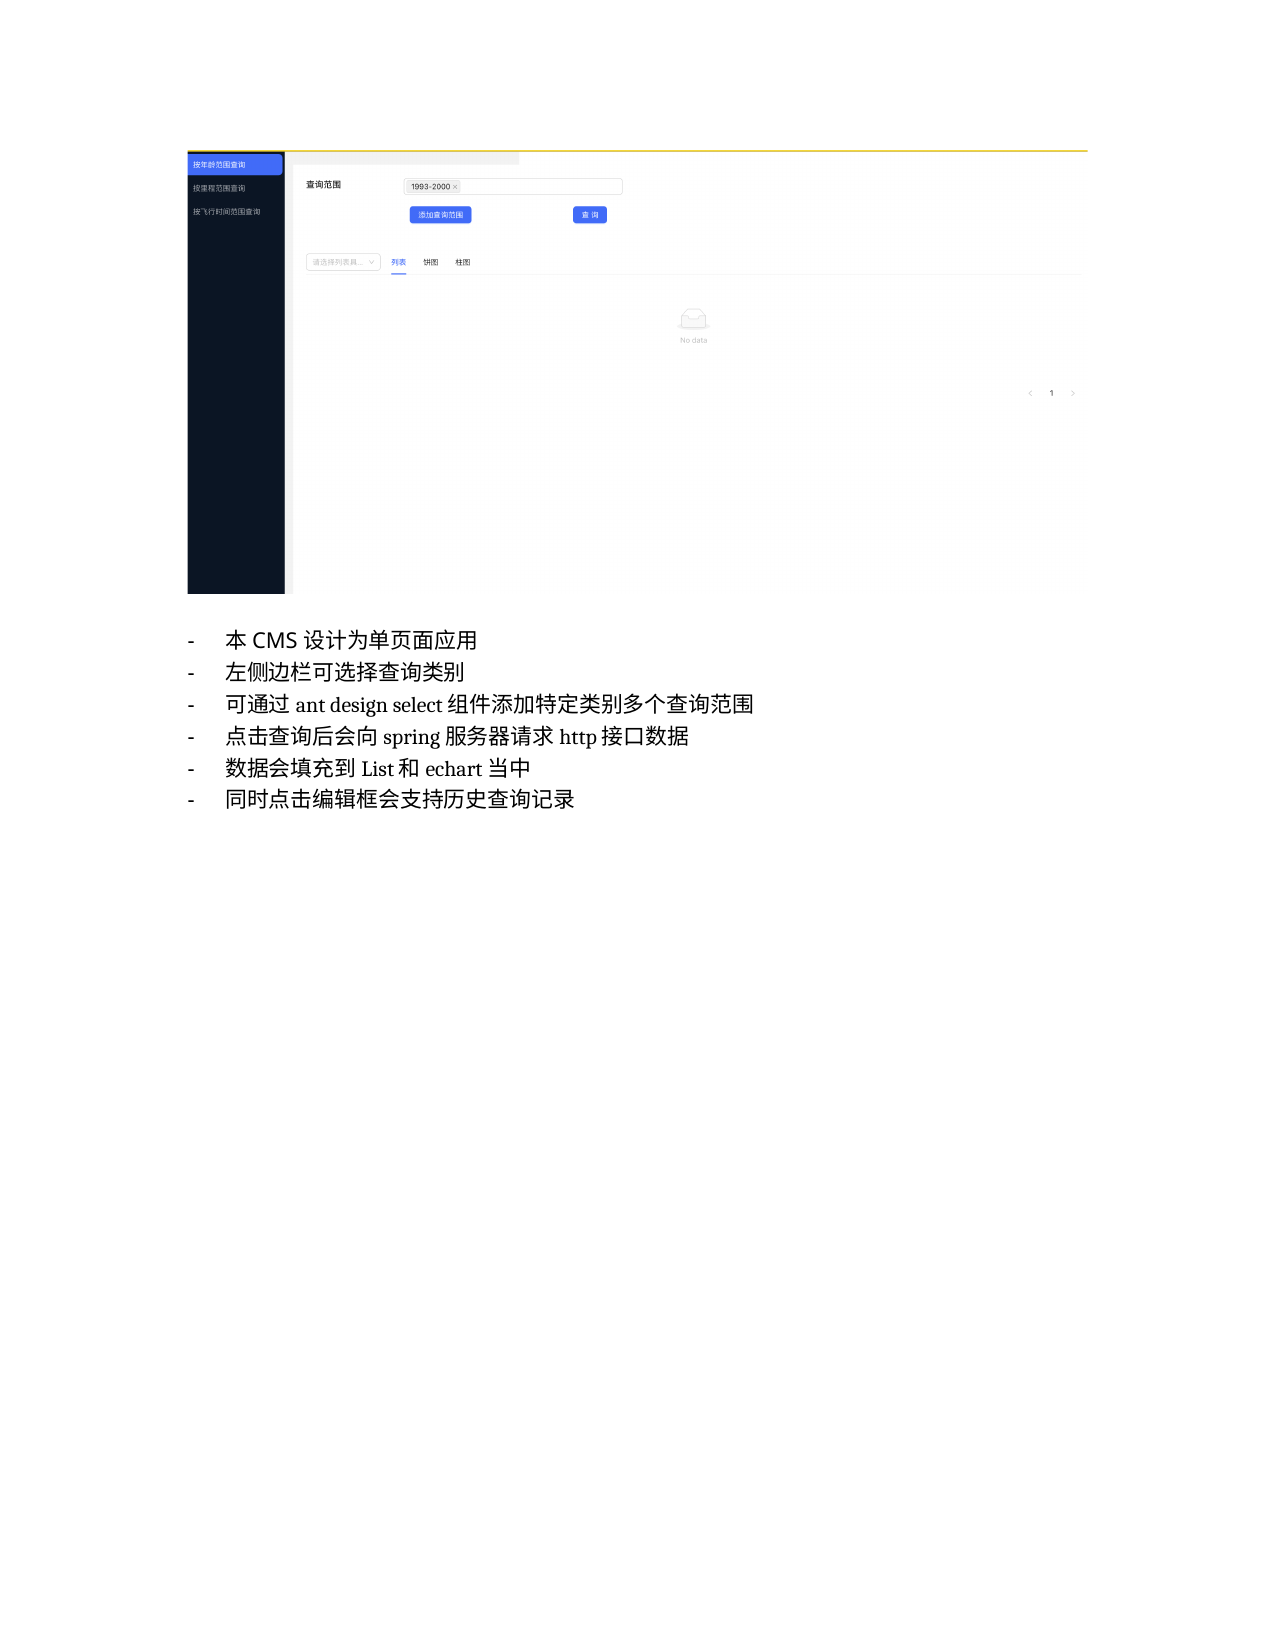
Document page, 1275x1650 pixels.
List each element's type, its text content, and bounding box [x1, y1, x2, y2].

list 左侧边栏可选择查询类别 [187, 655, 1087, 687]
list 本 CMS 设计为单页面应用 [187, 623, 1087, 655]
list 点击查询后会向 spring 服务器请求 http 接口数据 [187, 719, 1087, 751]
list 数据会填充到 List 和 echart 当中 [187, 751, 1087, 782]
list 可通过 ant design select 组件添加特定类别多个查询范围 [187, 687, 1087, 719]
list 同时点击编辑框会支持历史查询记录 [187, 782, 1087, 814]
picture [187, 150, 1088, 594]
